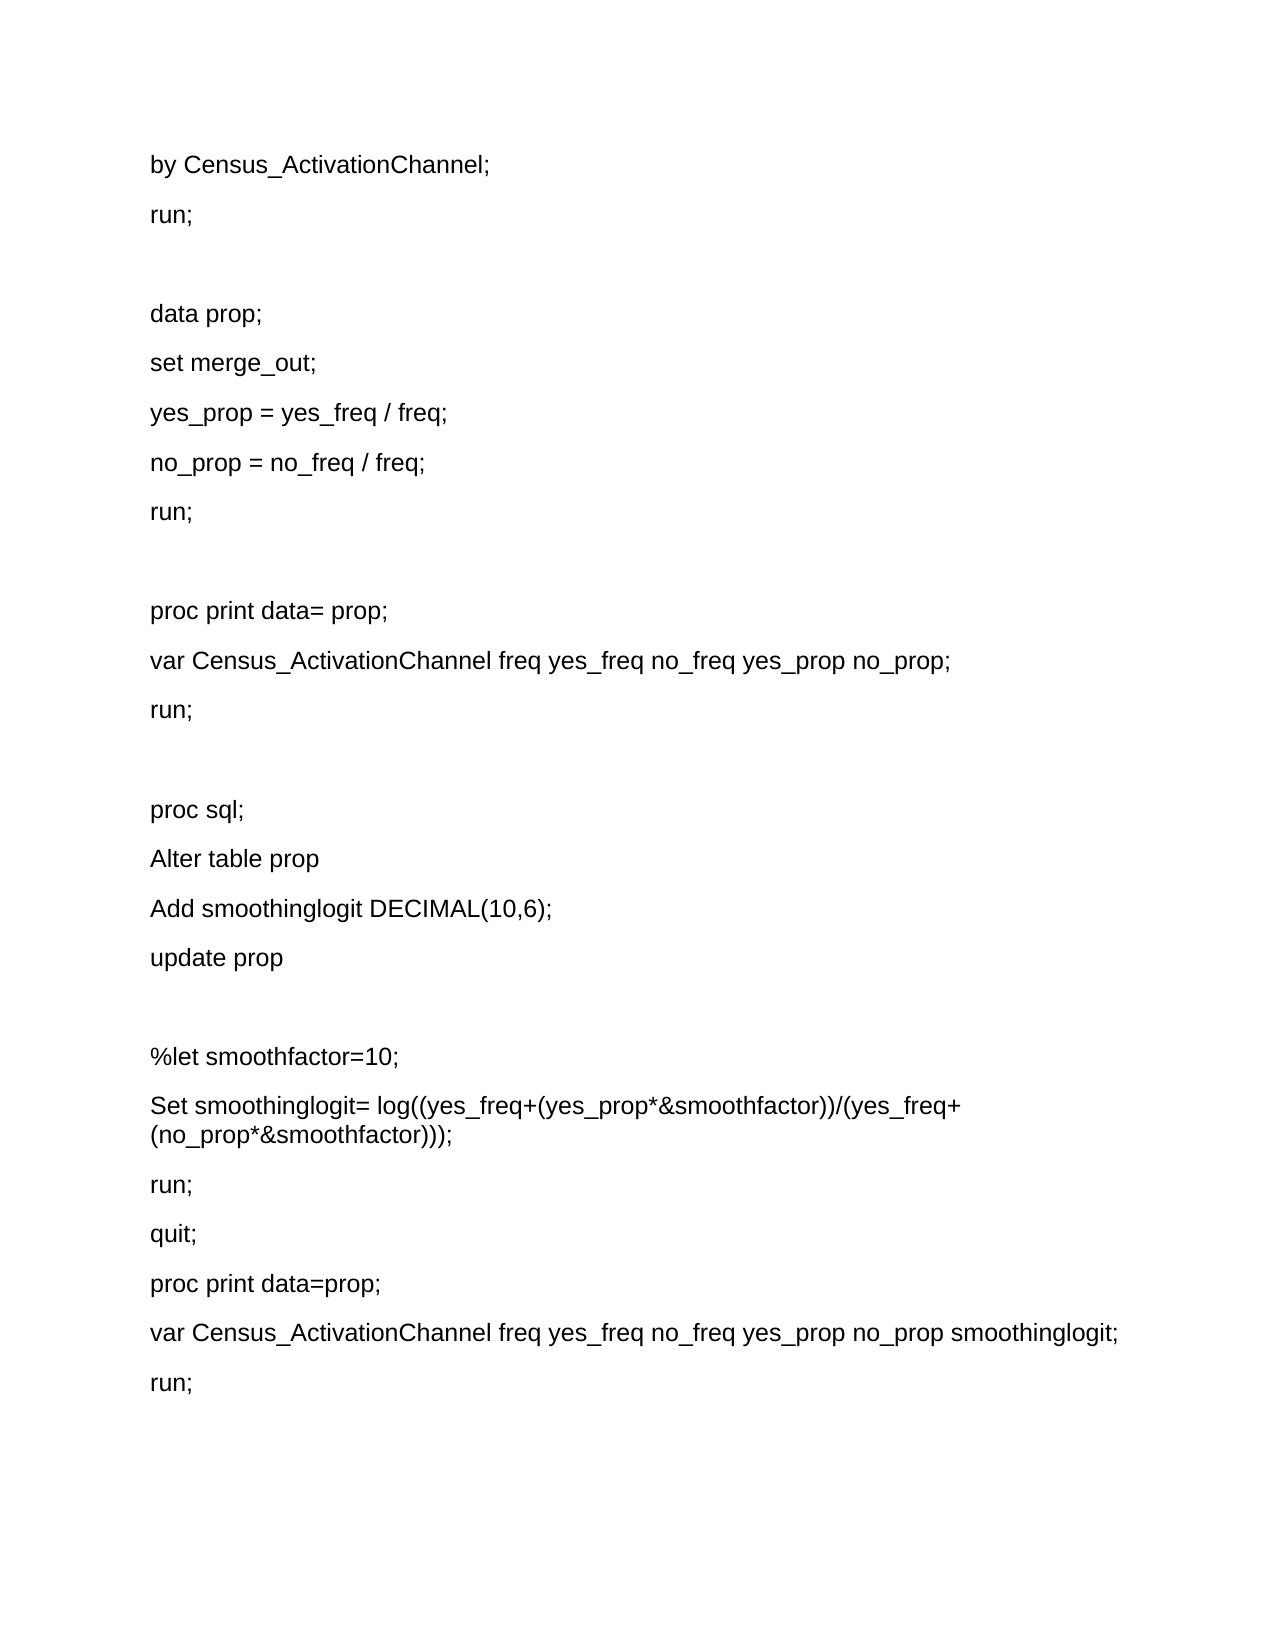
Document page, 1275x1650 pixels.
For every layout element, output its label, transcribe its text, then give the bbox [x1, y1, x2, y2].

text proc print data= prop; [150, 596, 1125, 625]
text run; [150, 1368, 1125, 1397]
text Add smoothinglogit DECIMAL(10,6); [150, 894, 1125, 922]
text run; [150, 497, 1125, 526]
text proc print data=prop; [150, 1269, 1125, 1298]
text %let smoothfactor=10; [150, 1042, 1125, 1071]
text set merge_out; [150, 348, 1125, 377]
text run; [150, 1170, 1125, 1198]
text run; [150, 199, 1125, 228]
text Alter table prop [150, 844, 1125, 873]
text quit; [150, 1219, 1125, 1248]
text run; [150, 695, 1125, 724]
text by Census_ActivationChannel; [150, 150, 1125, 179]
text data prop; [150, 299, 1125, 327]
text no_prop = no_freq / freq; [150, 447, 1125, 476]
text update prop [150, 943, 1125, 972]
text var Census_ActivationChannel freq yes_freq no_freq yes_prop no_prop smoothinglogit; [150, 1318, 1125, 1347]
text Set smoothinglogit= log((yes_freq+(yes_prop*&smoothfactor))/(yes_freq+(no_prop*&smoothfactor))); [150, 1091, 1125, 1149]
text var Census_ActivationChannel freq yes_freq no_freq yes_prop no_prop; [150, 646, 1125, 674]
text yes_prop = yes_freq / freq; [150, 398, 1125, 427]
text proc sql; [150, 794, 1125, 823]
